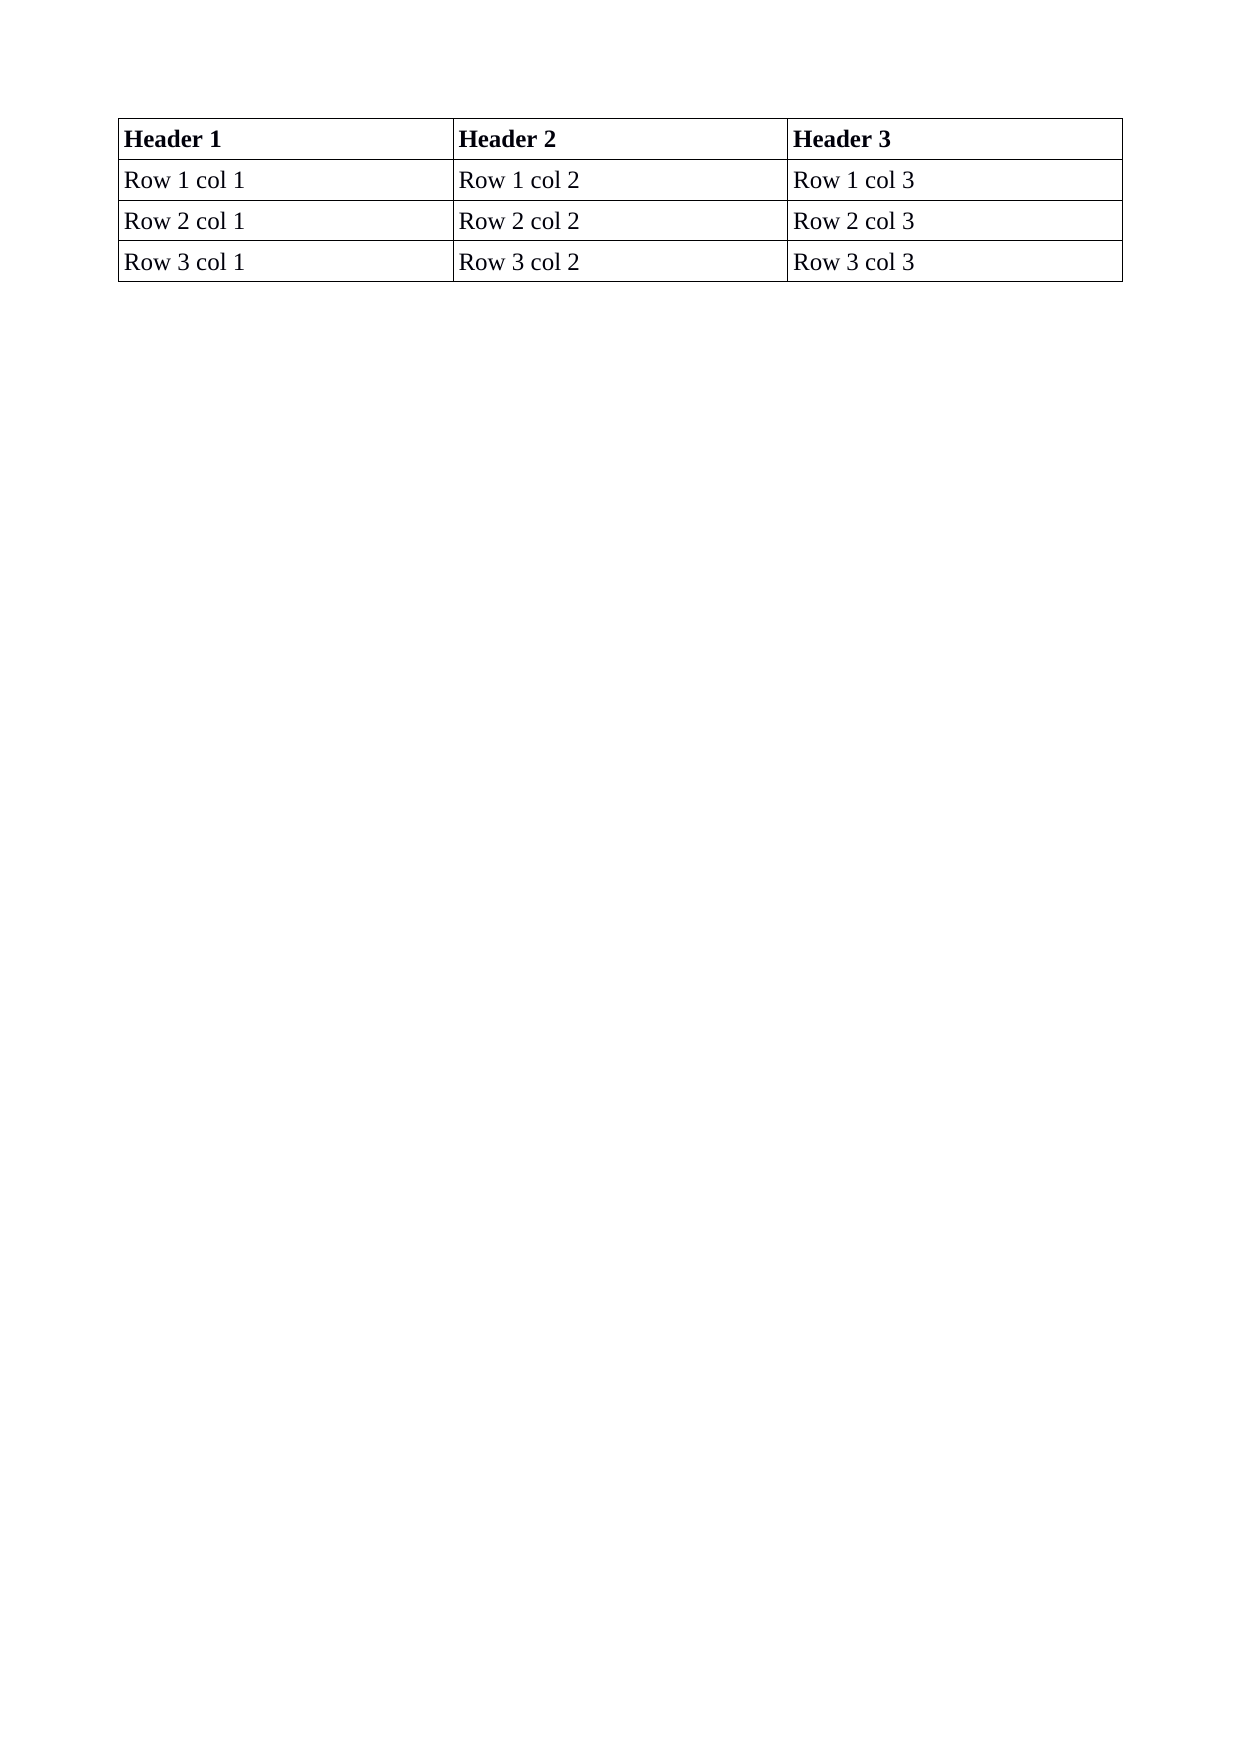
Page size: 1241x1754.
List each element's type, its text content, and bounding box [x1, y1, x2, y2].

table_cell Row 2 col 1 [119, 201, 453, 240]
table_header Header 1 [119, 119, 453, 159]
table_header Header 2 [454, 119, 787, 159]
table_cell Row 1 col 2 [454, 160, 787, 199]
table_cell Row 3 col 3 [788, 241, 1122, 281]
table_cell Row 1 col 1 [119, 160, 453, 199]
table_cell Row 3 col 1 [119, 241, 453, 281]
table_cell Row 2 col 3 [788, 201, 1122, 240]
table_cell Row 3 col 2 [454, 241, 787, 281]
table_header Header 3 [788, 119, 1122, 159]
table_cell Row 1 col 3 [788, 160, 1122, 199]
table_cell Row 2 col 2 [454, 201, 787, 240]
